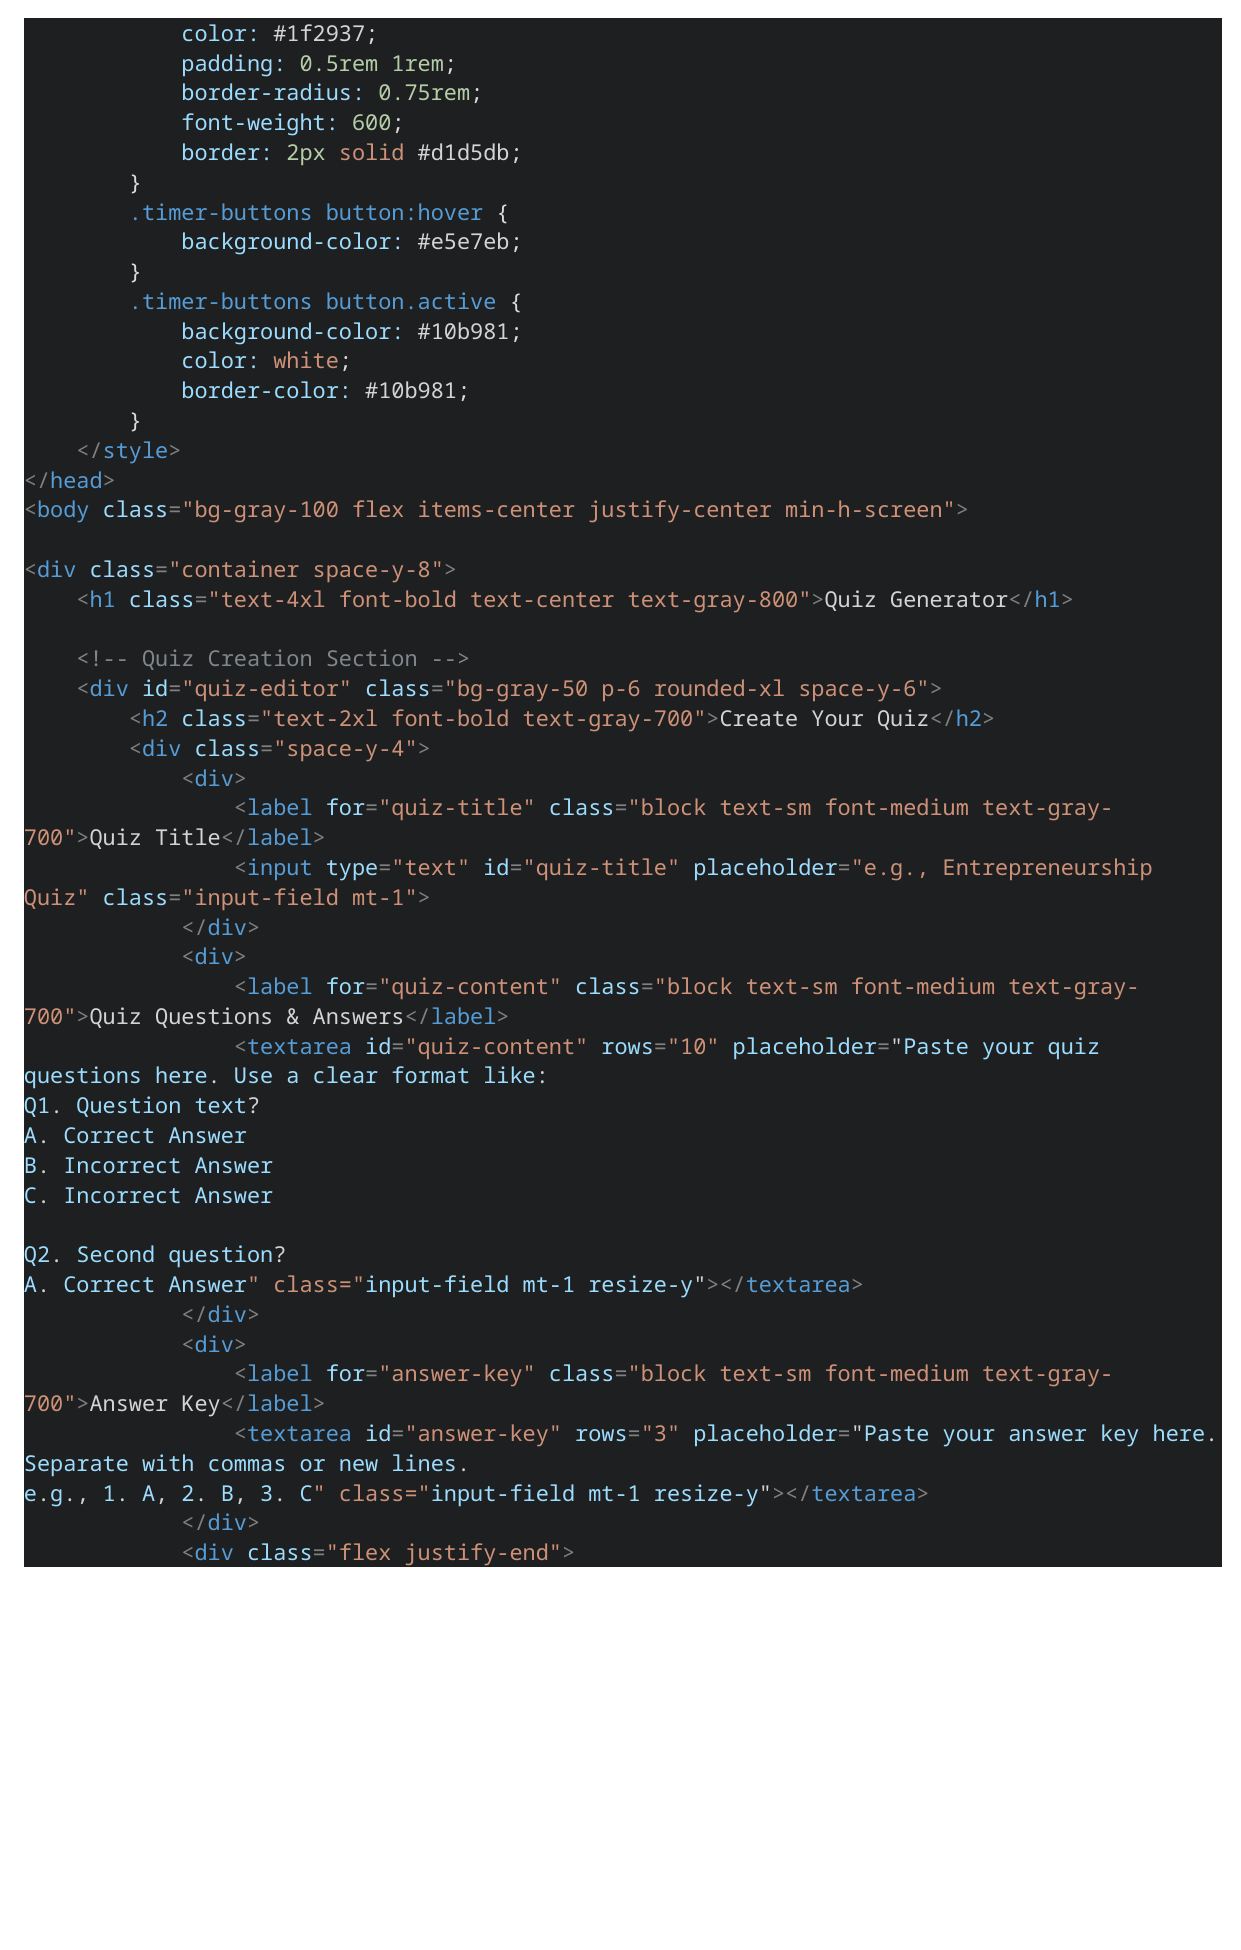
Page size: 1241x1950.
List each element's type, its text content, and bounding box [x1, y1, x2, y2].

text border-radius: 0.75rem; [24, 77, 1222, 107]
text font-weight: 600; [24, 107, 1222, 137]
text .timer-buttons button.active { [24, 286, 1222, 316]
text } [24, 405, 1222, 435]
text <div> [24, 762, 1222, 792]
text border: 2px solid #d1d5db; [24, 137, 1222, 167]
text <h1 class="text-4xl font-bold text-center text-gray-800">Quiz Generator</h1> [24, 584, 1222, 613]
text </div> [24, 1299, 1222, 1328]
text <div> [24, 1328, 1222, 1358]
text <textarea id="quiz-content" rows="10" placeholder="Paste your quiz questions here. Use a clear format like: [24, 1031, 1222, 1090]
text <label for="answer-key" class="block text-sm font-medium text-gray-700">Answer Key</label> [24, 1358, 1222, 1418]
text Q1. Question text? [24, 1090, 1222, 1120]
text } [24, 167, 1222, 196]
text padding: 0.5rem 1rem; [24, 47, 1222, 77]
text <div class="space-y-4"> [24, 733, 1222, 762]
text <label for="quiz-title" class="block text-sm font-medium text-gray-700">Quiz Title</label> [24, 792, 1222, 852]
text A. Correct Answer [24, 1120, 1222, 1150]
text <div class="flex justify-end"> [24, 1537, 1222, 1567]
text color: white; [24, 345, 1222, 375]
text <!-- Quiz Creation Section --> [24, 643, 1222, 673]
text .timer-buttons button:hover { [24, 196, 1222, 226]
text C. Incorrect Answer [24, 1179, 1222, 1209]
text </head> [24, 464, 1222, 494]
text <input type="text" id="quiz-title" placeholder="e.g., Entrepreneurship Quiz" class="input-field mt-1"> [24, 852, 1222, 911]
text <div id="quiz-editor" class="bg-gray-50 p-6 rounded-xl space-y-6"> [24, 673, 1222, 703]
text <h2 class="text-2xl font-bold text-gray-700">Create Your Quiz</h2> [24, 703, 1222, 733]
text </div> [24, 911, 1222, 941]
text } [24, 256, 1222, 286]
text Q2. Second question? [24, 1239, 1222, 1269]
text <body class="bg-gray-100 flex items-center justify-center min-h-screen"> [24, 494, 1222, 524]
text color: #1f2937; [24, 18, 1222, 47]
text background-color: #10b981; [24, 316, 1222, 345]
text border-color: #10b981; [24, 375, 1222, 405]
text <div> [24, 941, 1222, 971]
text background-color: #e5e7eb; [24, 226, 1222, 256]
text </style> [24, 435, 1222, 464]
text e.g., 1. A, 2. B, 3. C" class="input-field mt-1 resize-y"></textarea> [24, 1477, 1222, 1507]
text <label for="quiz-content" class="block text-sm font-medium text-gray-700">Quiz Questions & Answers</label> [24, 971, 1222, 1031]
text A. Correct Answer" class="input-field mt-1 resize-y"></textarea> [24, 1269, 1222, 1299]
text B. Incorrect Answer [24, 1150, 1222, 1179]
text <textarea id="answer-key" rows="3" placeholder="Paste your answer key here. Separate with commas or new lines. [24, 1418, 1222, 1477]
text </div> [24, 1507, 1222, 1537]
text <div class="container space-y-8"> [24, 554, 1222, 584]
